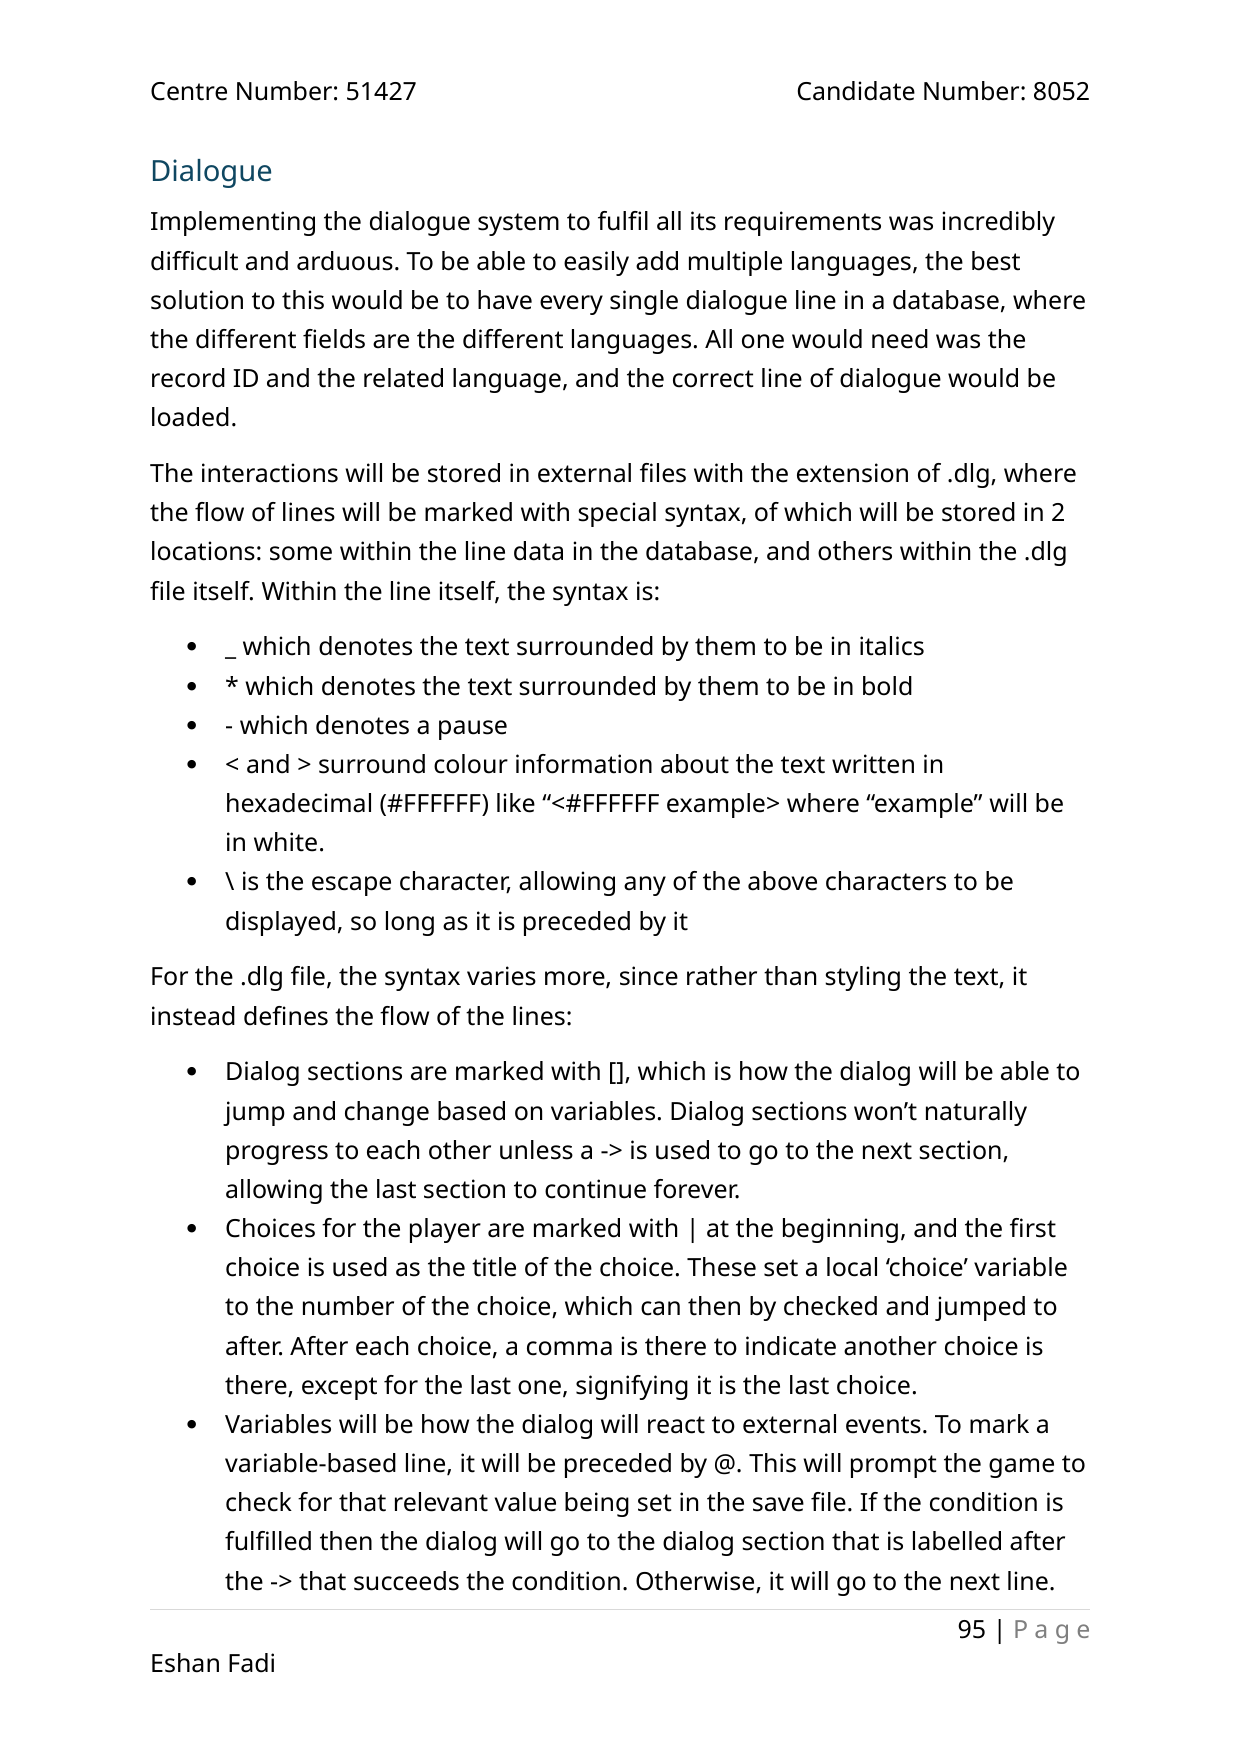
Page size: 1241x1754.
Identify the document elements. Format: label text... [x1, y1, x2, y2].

subtitle Dialogue [150, 150, 1090, 190]
list < and > surround colour information about the text written in hexadecimal (#FFFFFF) like “<#FFFFFF example> where “example” will be in white. [187, 746, 1090, 859]
list Choices for the player are marked with | at the beginning, and the first choice is used as the title of the choice. These set a local ‘choice’ variable to the number of the choice, which can then by checked and jumped to after. After each choice, a comma is there to indicate another choice is there, except for the last one, signifying it is the last choice. [187, 1211, 1090, 1401]
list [187, 1406, 1090, 1597]
list - which denotes a pause [187, 707, 1090, 741]
list * which denotes the text surrounded by them to be in bold [187, 668, 1090, 702]
text For the .dlg file, the syntax varies more, since rather than styling the text, it instead defines the flow of the lines: [150, 959, 1090, 1032]
list \ is the escape character, allowing any of the above characters to be displayed, so long as it is preceded by it [187, 864, 1090, 937]
text Implementing the dialogue system to fulfil all its requirements was incredibly difficult and arduous. To be able to easily add multiple languages, the best solution to this would be to have every single dialogue line in a database, where the different fields are the different languages. All one would need was the record ID and the related language, and the correct line of dialogue would be loaded. [150, 204, 1090, 434]
text The interactions will be stored in external files with the extension of .dlg, where the flow of lines will be marked with special syntax, of which will be stored in 2 locations: some within the line data in the database, and others within the .dlg file itself. Within the line itself, the syntax is: [150, 456, 1090, 607]
list _ which denotes the text surrounded by them to be in italics [187, 629, 1090, 663]
list Dialog sections are marked with [], which is how the dialog will be able to jump and change based on variables. Dialog sections won’t naturally progress to each other unless a -> is used to go to the next section, allowing the last section to continue forever. [187, 1054, 1090, 1206]
